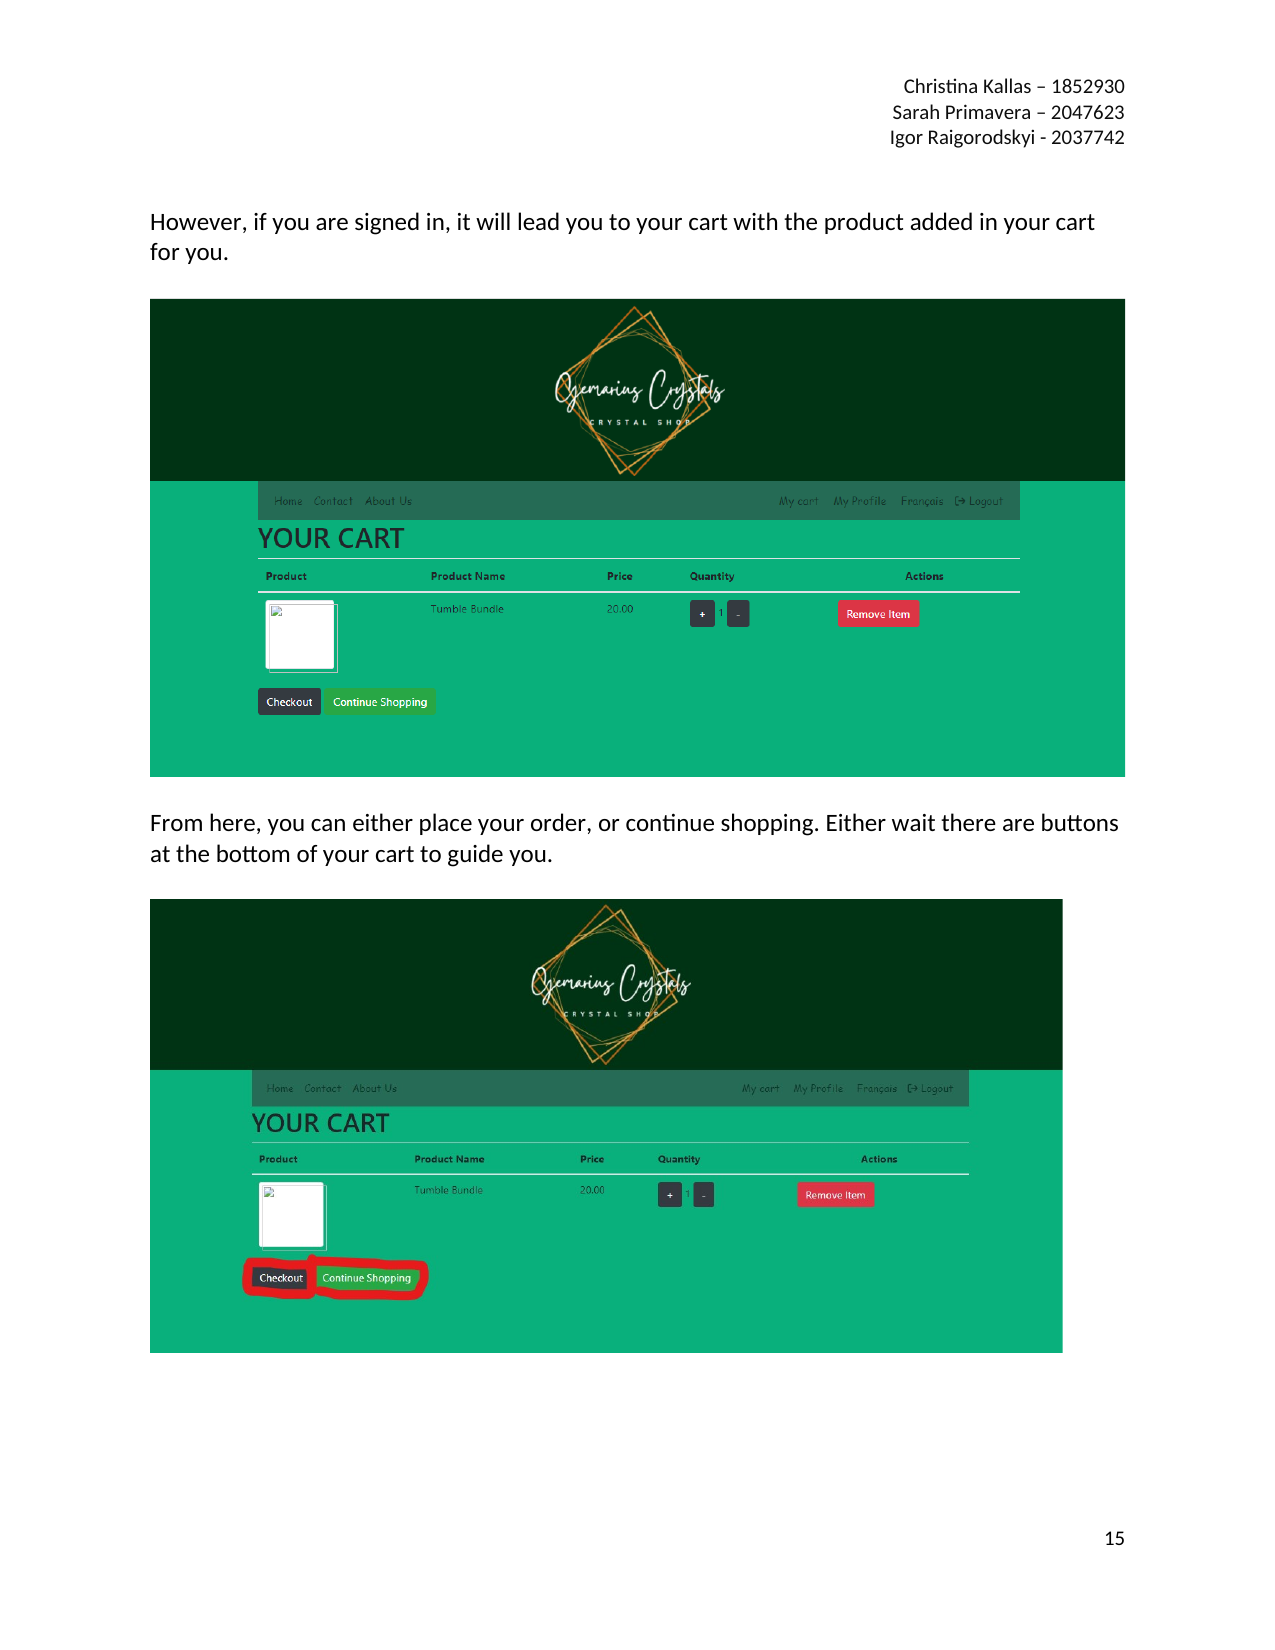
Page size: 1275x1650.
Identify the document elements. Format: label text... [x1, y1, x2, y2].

picture [150, 297, 1125, 777]
text However, if you are signed in, it will lead you to your cart with the product added in your cart for you. [150, 206, 1125, 267]
text From here, you can either place your order, or continue shopping. Either wait there are buttons at the bottom of your cart to guide you. [150, 807, 1125, 868]
picture [150, 899, 1063, 1353]
